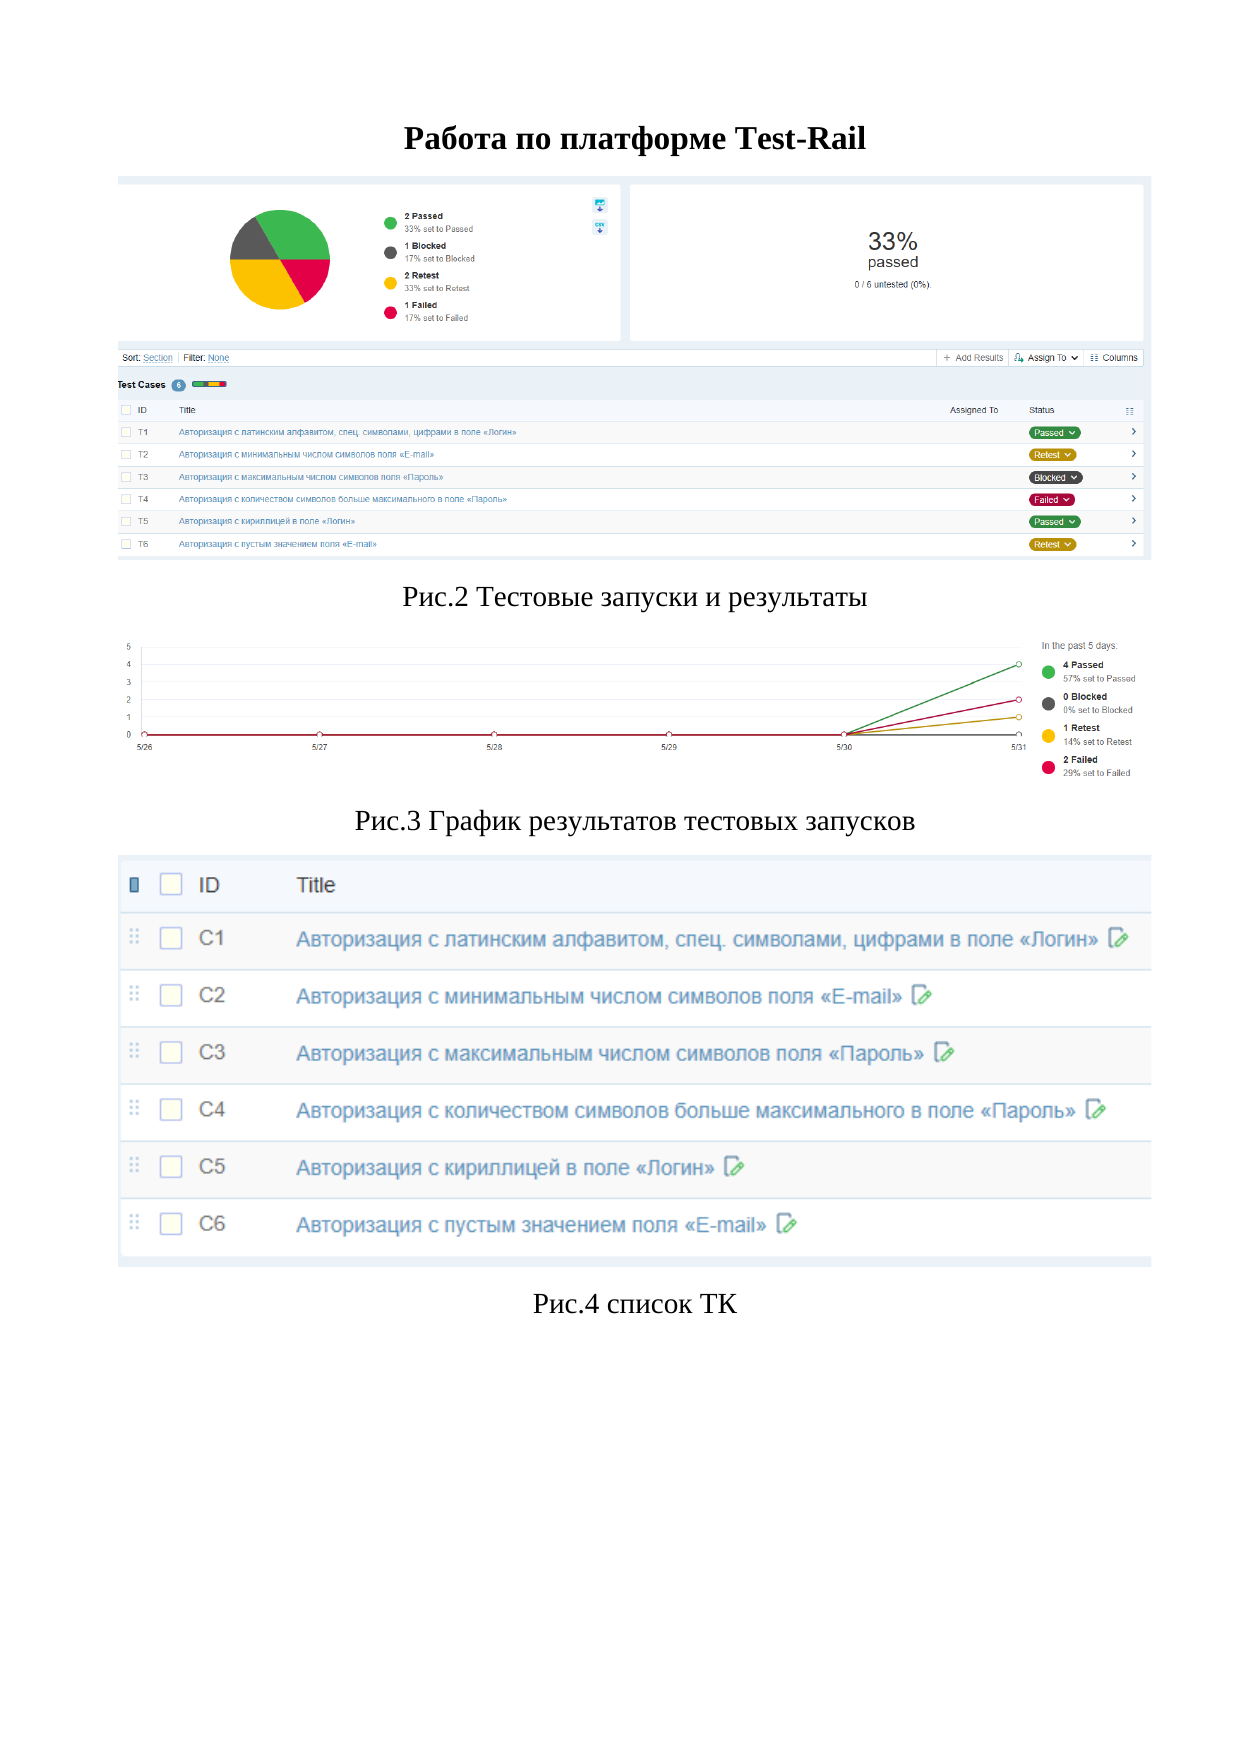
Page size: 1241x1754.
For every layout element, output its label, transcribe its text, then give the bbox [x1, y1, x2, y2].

text Рис.2 Тестовые запуски и результаты [118, 579, 1152, 613]
picture [118, 176, 1152, 560]
picture [118, 632, 1152, 784]
text Рис.4 список ТК [118, 1286, 1152, 1319]
text Работа по платформе Test-Rail [118, 118, 1152, 156]
picture [118, 855, 1152, 1267]
text Рис.3 График результатов тестовых запусков [118, 803, 1152, 837]
